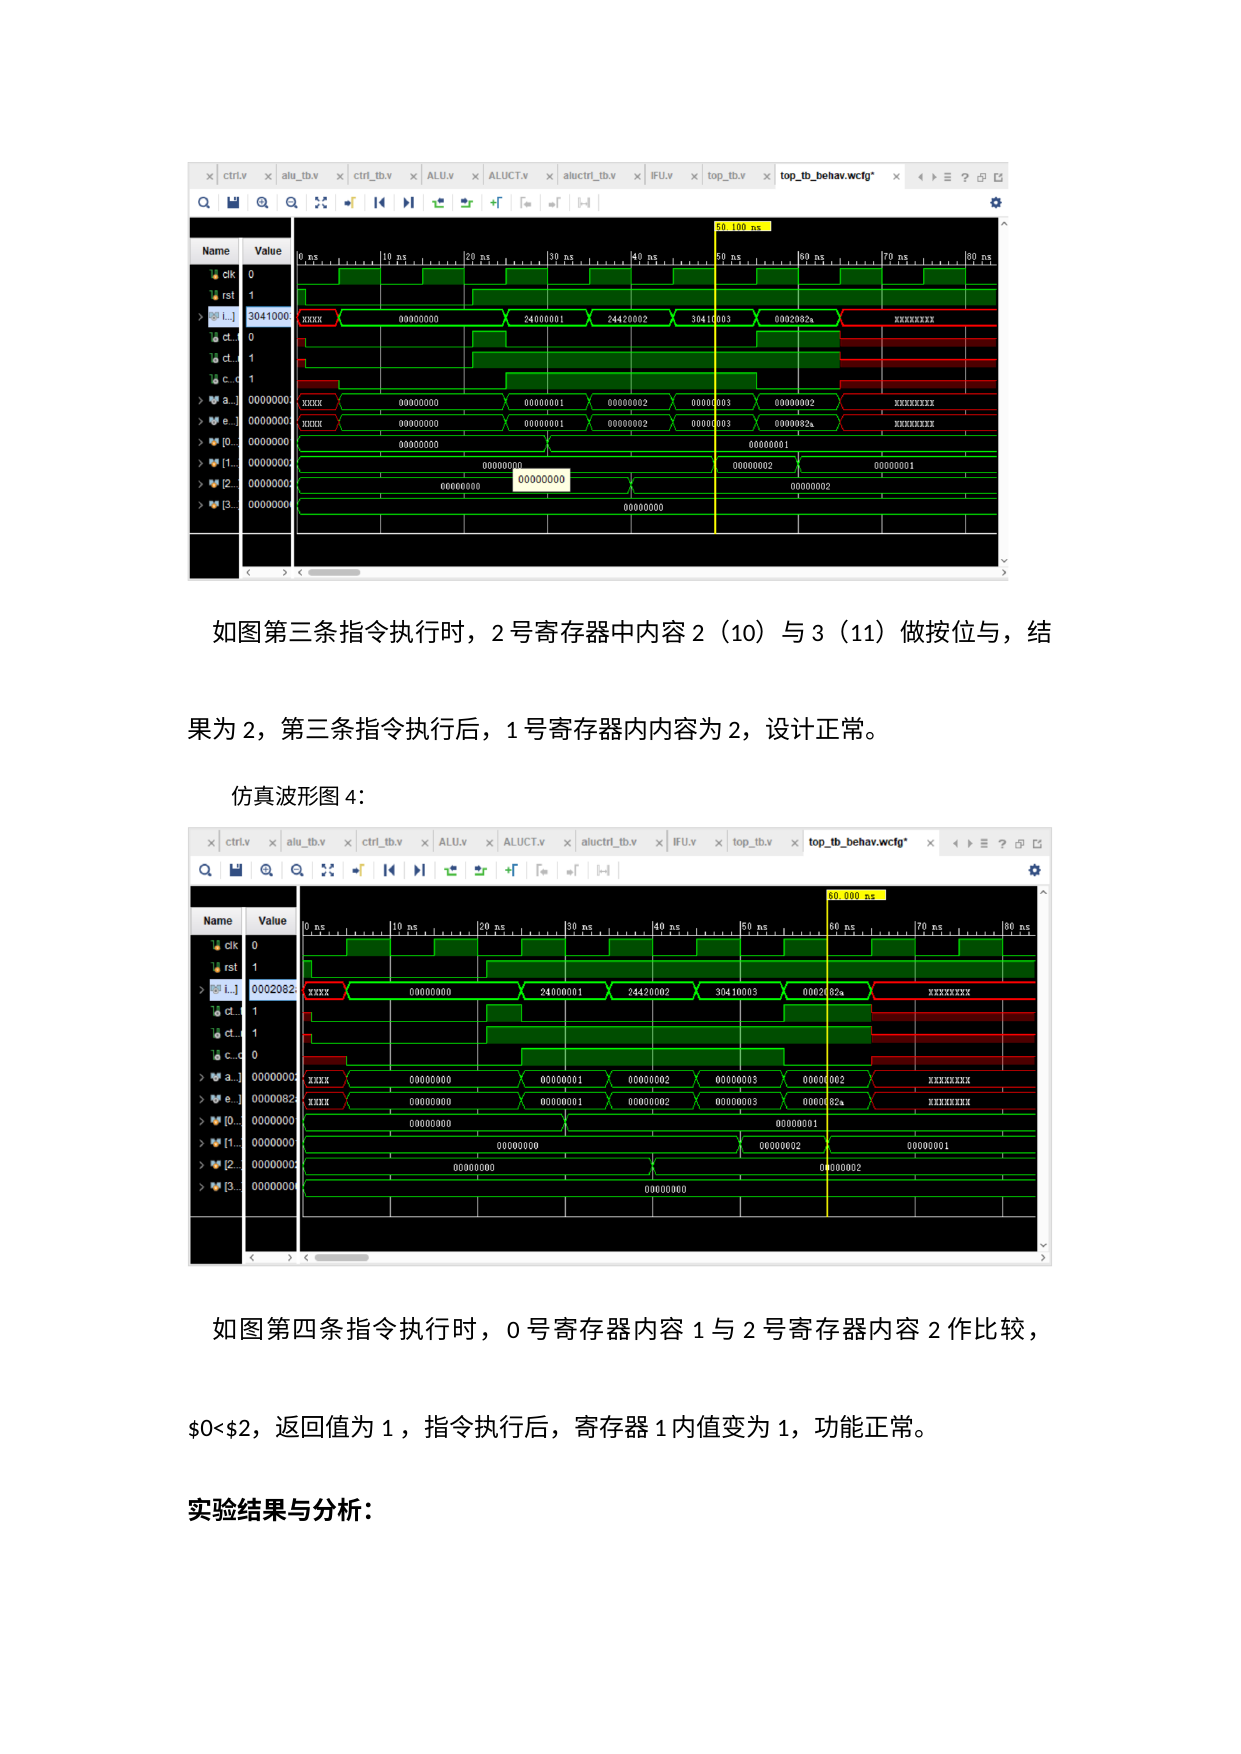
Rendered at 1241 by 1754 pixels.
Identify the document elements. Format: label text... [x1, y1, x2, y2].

picture [187, 826, 1053, 1267]
text 实验结果与分析： [187, 1476, 1053, 1541]
text 如图第四条指令执行时，0号寄存器内容1与2号寄存器内容2作比较，$0<$2，返回值为1 ，指令执行后，寄存器1内值变为1，功能正常。 [187, 1295, 1053, 1458]
picture [187, 162, 1009, 582]
text 仿真波形图4： [187, 778, 1053, 811]
text 如图第三条指令执行时，2号寄存器中内容2（10）与3（11）做按位与，结果为2，第三条指令执行后，1号寄存器内内容为2，设计正常。 [187, 598, 1053, 760]
